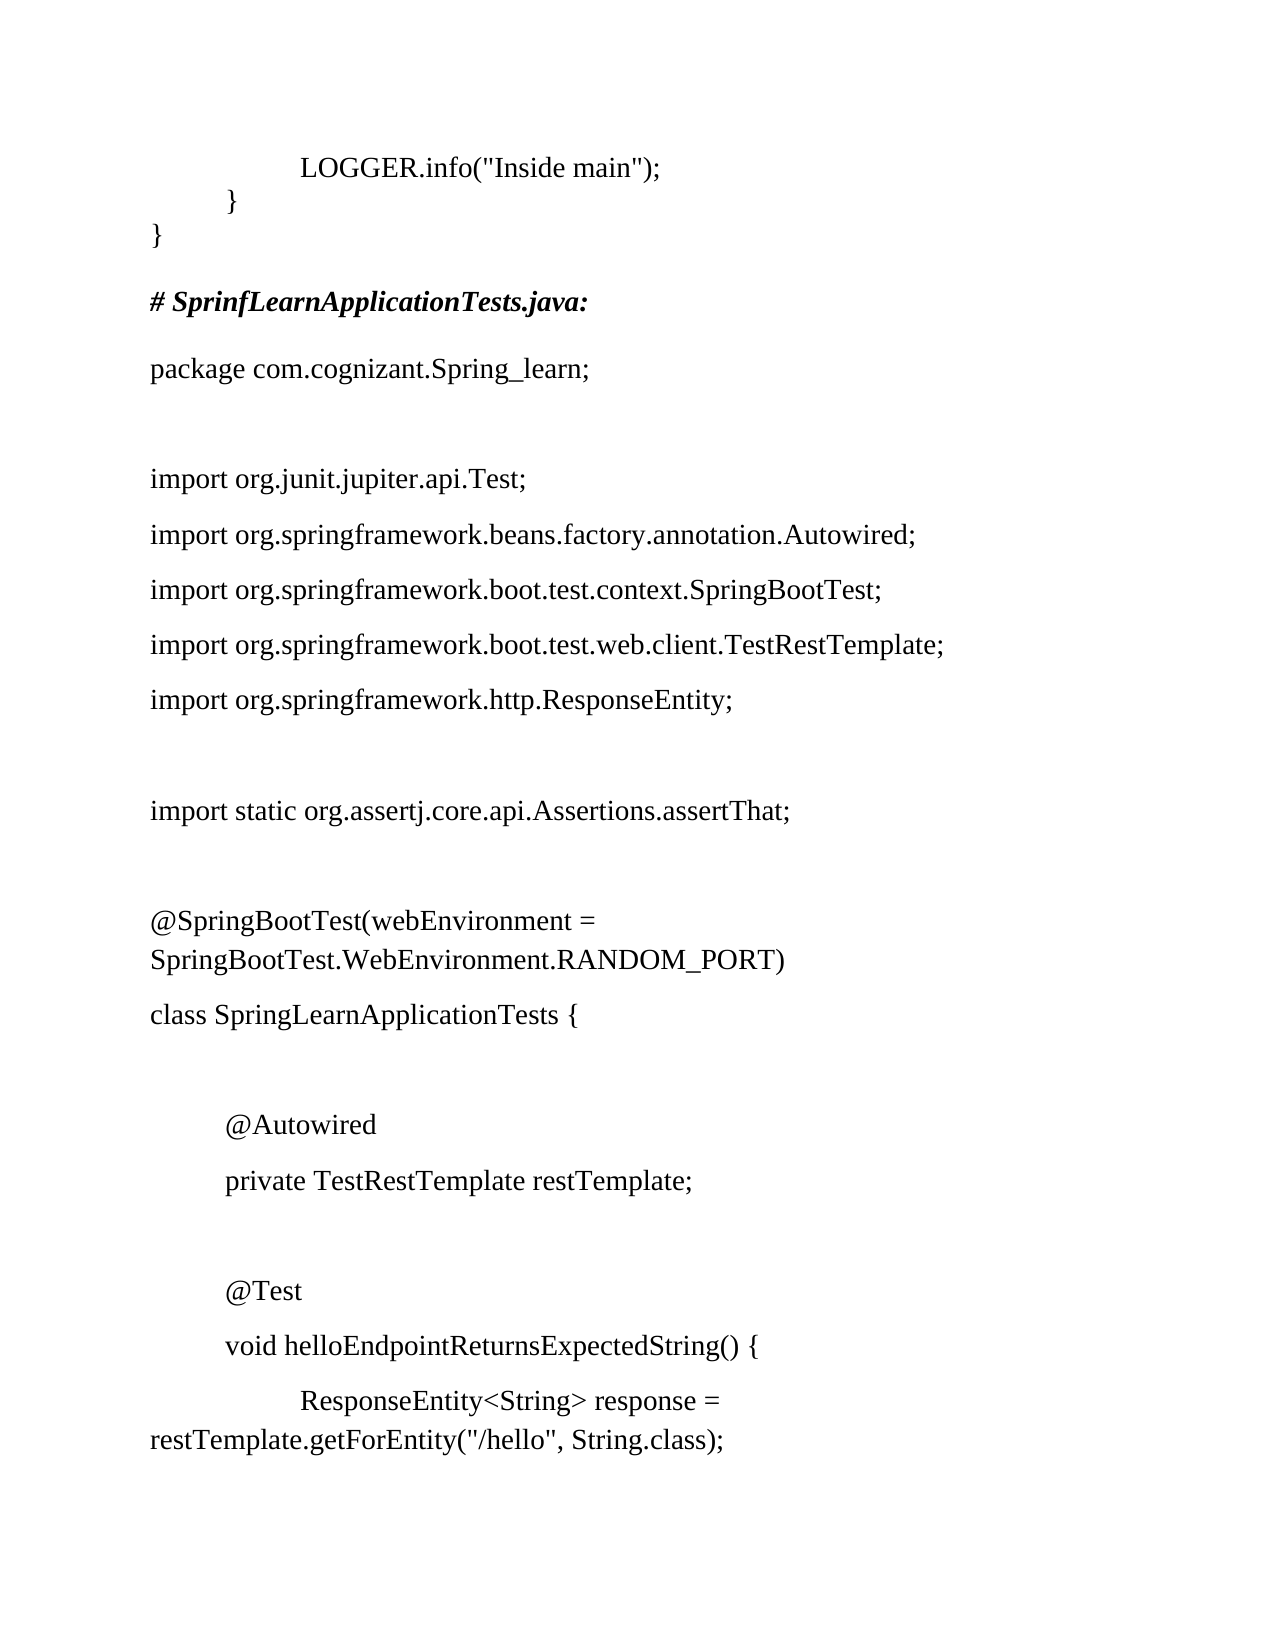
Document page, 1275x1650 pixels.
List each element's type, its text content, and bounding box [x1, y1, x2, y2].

text @Autowired [150, 1107, 1125, 1141]
text ResponseEntity<String> response = restTemplate.getForEntity("/hello", String.class); [150, 1383, 1125, 1456]
text private TestRestTemplate restTemplate; [150, 1163, 1125, 1196]
text } [150, 183, 1125, 217]
text LOGGER.info("Inside main"); [150, 150, 1125, 183]
text @SpringBootTest(webEnvironment = SpringBootTest.WebEnvironment.RANDOM_PORT) [150, 903, 1125, 975]
text void helloEndpointReturnsExpectedString() { [150, 1328, 1125, 1362]
text import org.springframework.boot.test.context.SpringBootTest; [150, 572, 1125, 606]
text import org.springframework.http.ResponseEntity; [150, 682, 1125, 716]
text @Test [150, 1273, 1125, 1307]
text import org.springframework.beans.factory.annotation.Autowired; [150, 517, 1125, 550]
text import static org.assertj.core.api.Assertions.assertThat; [150, 793, 1125, 826]
text class SpringLearnApplicationTests { [150, 997, 1125, 1031]
text package com.cognizant.Spring_learn; [150, 351, 1125, 385]
text import org.springframework.boot.test.web.client.TestRestTemplate; [150, 627, 1125, 661]
text } [150, 217, 1125, 251]
text import org.junit.jupiter.api.Test; [150, 462, 1125, 495]
text # SprinfLearnApplicationTests.java: [150, 284, 1125, 318]
